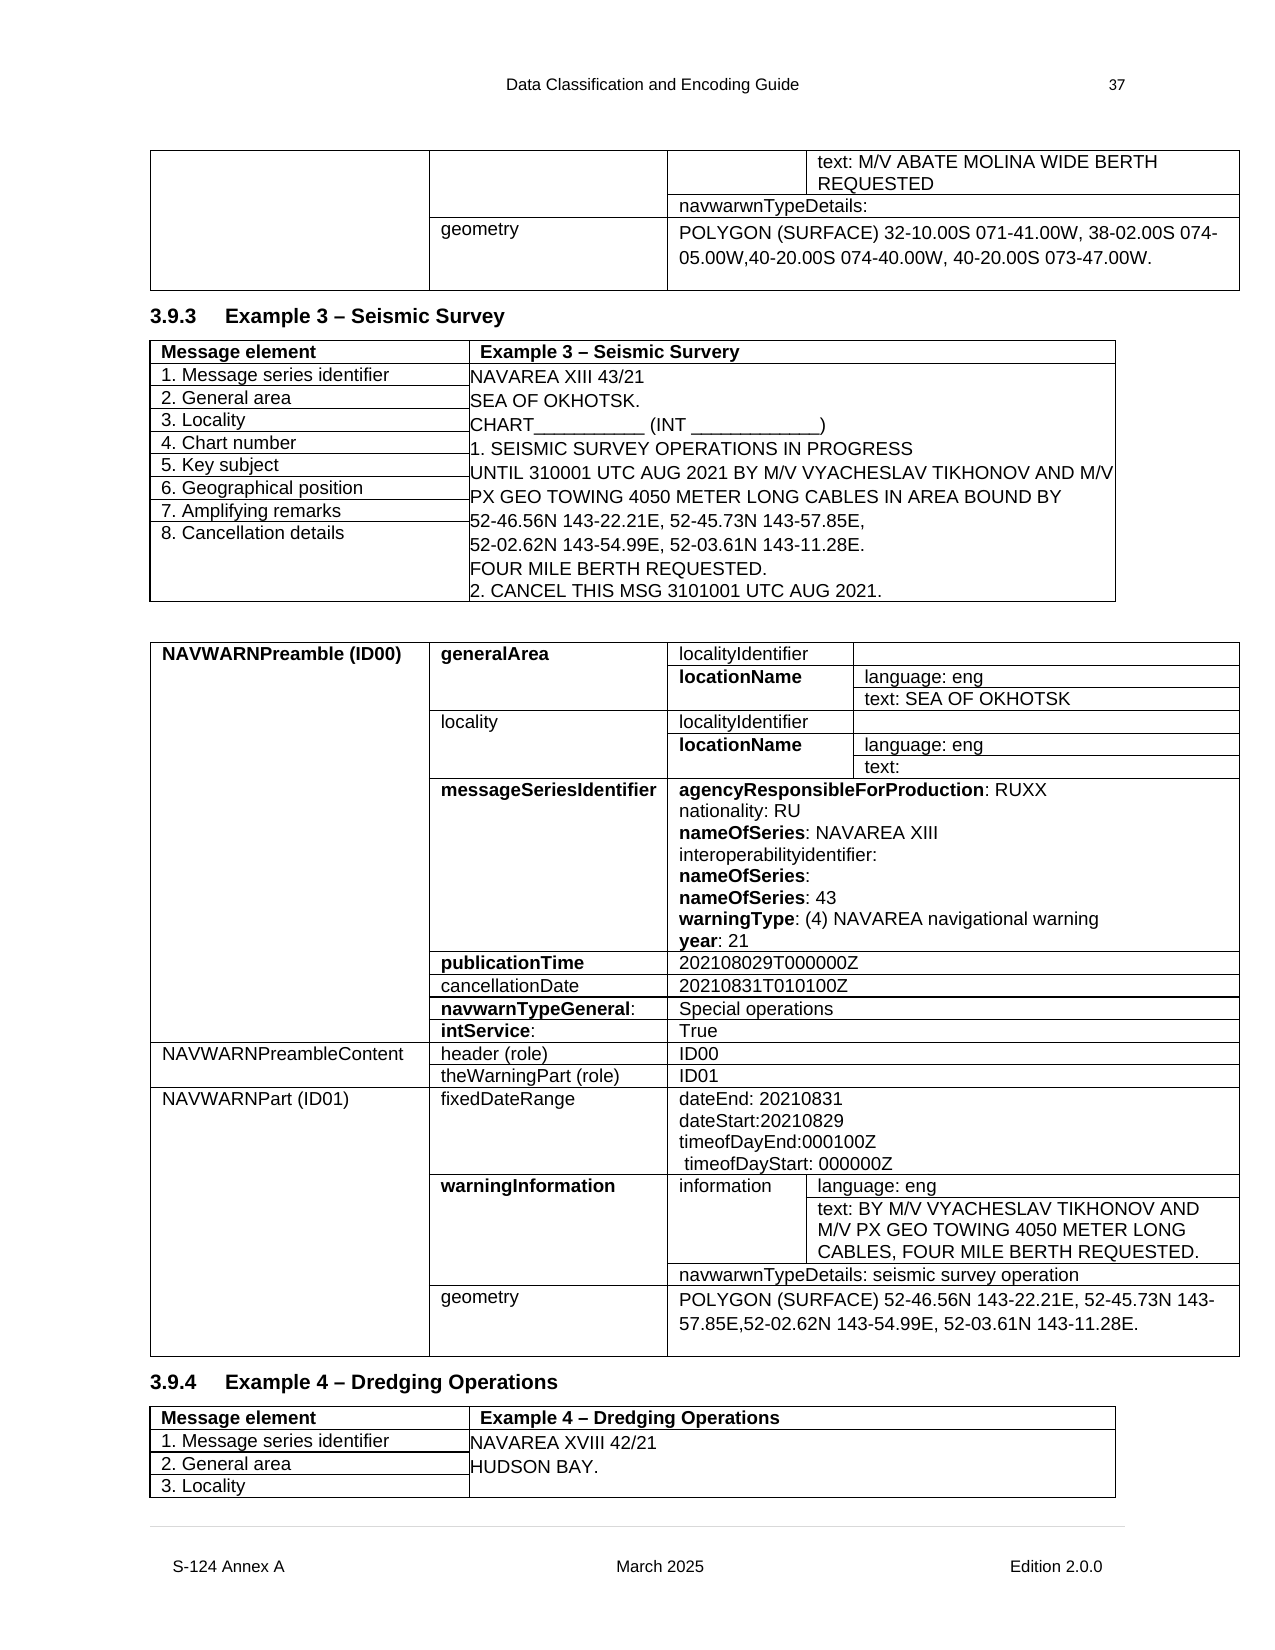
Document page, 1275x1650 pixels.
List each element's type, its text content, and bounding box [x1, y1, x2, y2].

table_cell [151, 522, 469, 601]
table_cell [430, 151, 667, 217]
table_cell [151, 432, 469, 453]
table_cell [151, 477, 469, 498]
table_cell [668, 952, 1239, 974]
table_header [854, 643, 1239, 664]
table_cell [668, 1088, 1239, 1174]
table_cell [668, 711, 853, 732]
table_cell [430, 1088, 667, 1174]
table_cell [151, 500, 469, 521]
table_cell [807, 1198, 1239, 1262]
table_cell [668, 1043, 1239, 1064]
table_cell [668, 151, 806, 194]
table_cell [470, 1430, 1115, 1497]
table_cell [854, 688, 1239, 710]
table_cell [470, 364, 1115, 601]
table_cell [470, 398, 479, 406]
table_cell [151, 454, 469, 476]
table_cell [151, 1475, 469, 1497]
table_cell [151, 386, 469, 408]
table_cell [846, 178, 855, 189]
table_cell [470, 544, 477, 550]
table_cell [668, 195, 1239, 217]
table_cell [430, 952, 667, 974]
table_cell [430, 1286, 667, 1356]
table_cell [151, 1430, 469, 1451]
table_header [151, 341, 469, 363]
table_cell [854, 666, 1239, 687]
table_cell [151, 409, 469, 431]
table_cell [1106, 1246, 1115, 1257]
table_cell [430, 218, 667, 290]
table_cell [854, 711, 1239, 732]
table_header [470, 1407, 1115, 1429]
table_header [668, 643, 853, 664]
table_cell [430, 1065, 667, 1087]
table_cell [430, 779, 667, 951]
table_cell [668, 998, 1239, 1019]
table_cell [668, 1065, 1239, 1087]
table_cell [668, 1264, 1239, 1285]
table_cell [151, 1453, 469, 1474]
subtitle 3.9.4 Example 4 – Dredging Operations [150, 1370, 1125, 1394]
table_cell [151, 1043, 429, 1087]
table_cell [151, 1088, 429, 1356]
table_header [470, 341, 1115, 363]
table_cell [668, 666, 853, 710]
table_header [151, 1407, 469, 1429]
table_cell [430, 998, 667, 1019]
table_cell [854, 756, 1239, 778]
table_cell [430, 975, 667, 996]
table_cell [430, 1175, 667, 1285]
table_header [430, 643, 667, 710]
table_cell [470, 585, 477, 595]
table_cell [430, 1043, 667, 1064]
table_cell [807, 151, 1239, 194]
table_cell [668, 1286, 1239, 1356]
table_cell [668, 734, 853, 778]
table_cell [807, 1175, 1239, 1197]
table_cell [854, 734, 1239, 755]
subtitle 3.9.3 Example 3 – Seismic Survey [150, 304, 1125, 328]
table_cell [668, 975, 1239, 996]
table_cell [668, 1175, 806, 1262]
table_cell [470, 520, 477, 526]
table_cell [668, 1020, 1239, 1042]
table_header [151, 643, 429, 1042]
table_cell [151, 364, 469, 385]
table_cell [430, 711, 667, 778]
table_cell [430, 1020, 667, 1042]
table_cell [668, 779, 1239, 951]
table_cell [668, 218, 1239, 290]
